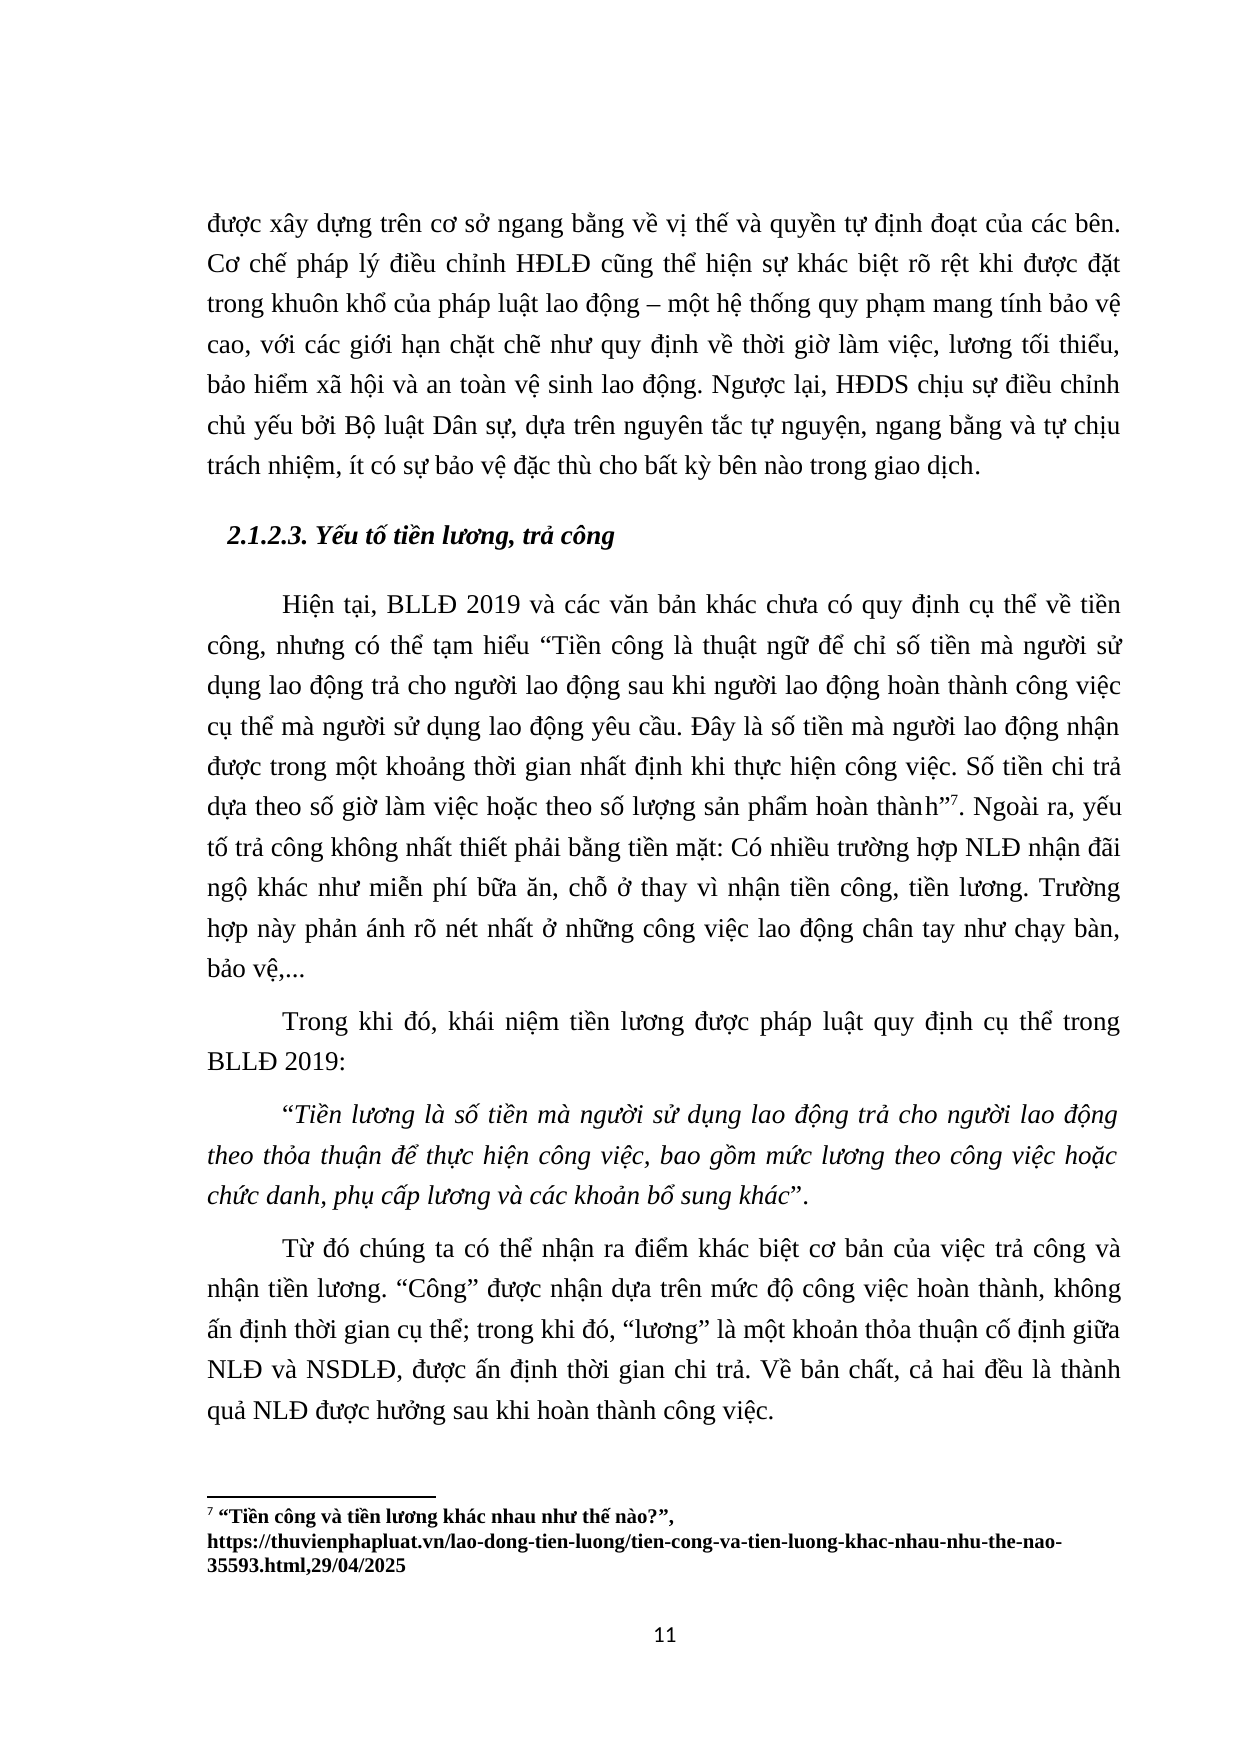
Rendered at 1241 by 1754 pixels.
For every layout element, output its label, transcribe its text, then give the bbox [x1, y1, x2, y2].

text “Tiền lương là số tiền mà người sử dụng lao động trả cho người lao động theo thỏa thuận để thực hiện công việc, bao gồm mức lương theo công việc hoặc chức danh, phụ cấp lương và các khoản bổ sung khác”. [207, 1098, 1122, 1210]
text Trong khi đó, khái niệm tiền lương được pháp luật quy định cụ thể trong BLLĐ 2019: [207, 1005, 1122, 1077]
subtitle 2.1.2.3. Yếu tố tiền lương, trả công [207, 519, 1122, 550]
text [207, 207, 1122, 480]
text Từ đó chúng ta có thể nhận ra điểm khác biệt cơ bản của việc trả công và nhận tiền lương. “Công” được nhận dựa trên mức độ công việc hoàn thành, không ấn định thời gian cụ thể; trong khi đó, “lương” là một khoản thỏa thuận cố định giữa NLĐ và NSDLĐ, được ấn định thời gian chi trả. Về bản chất, cả hai đều là thành quả NLĐ được hưởng sau khi hoàn thành công việc. [207, 1232, 1122, 1425]
text Hiện tại, BLLĐ 2019 và các văn bản khác chưa có quy định cụ thể về tiền công, nhưng có thể tạm hiểu “Tiền công là thuật ngữ để chỉ số tiền mà người sử dụng lao động trả cho người lao động sau khi người lao động hoàn thành công việc cụ thể mà người sử dụng lao động yêu cầu. Đây là số tiền mà người lao động nhận được trong một khoảng thời gian nhất định khi thực hiện công việc. Số tiền chi trả dựa theo số giờ làm việc hoặc theo số lượng sản phẩm hoàn thành”. Ngoài ra, yếu tố trả công không nhất thiết phải bằng tiền mặt: Có nhiều trường hợp NLĐ nhận đãi ngộ khác như miễn phí bữa ăn, chỗ ở thay vì nhận tiền công, tiền lương. Trường hợp này phản ánh rõ nét nhất ở những công việc lao động chân tay như chạy bàn, bảo vệ,... [207, 588, 1122, 983]
